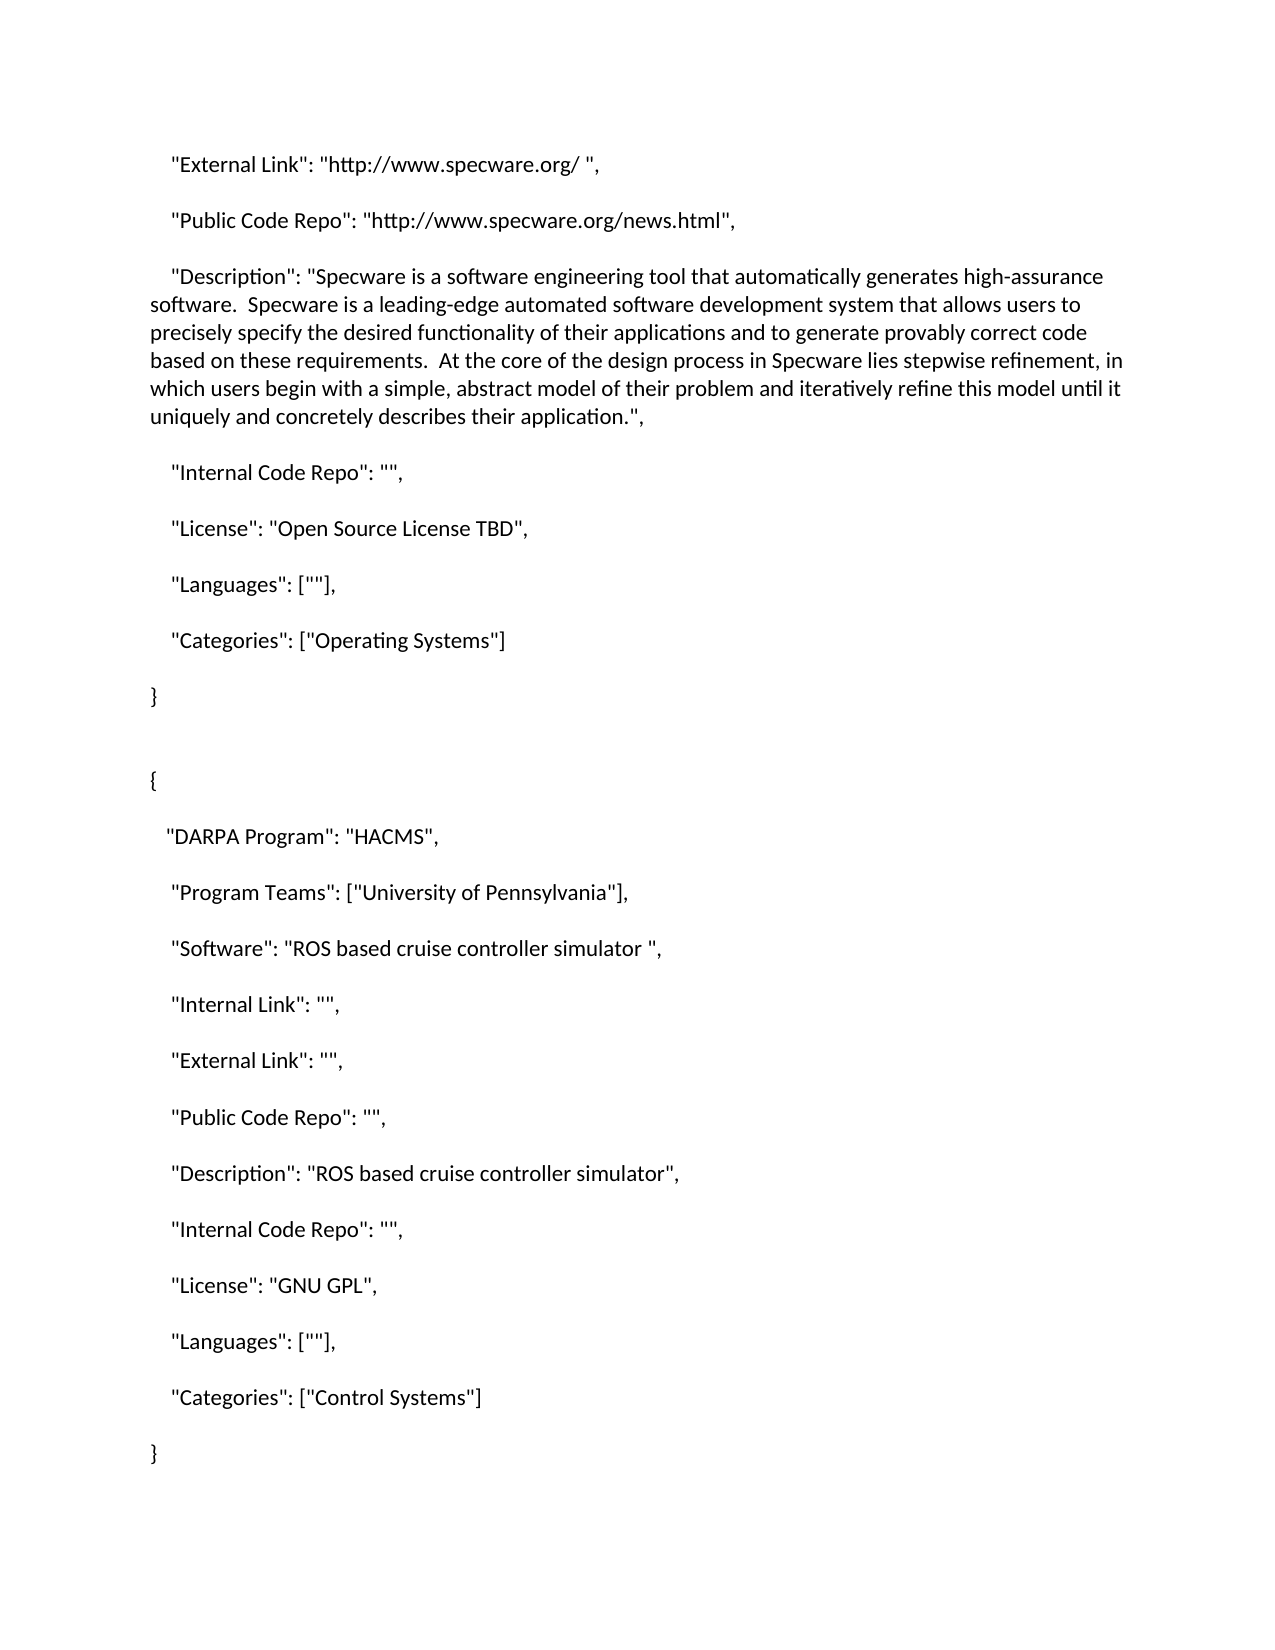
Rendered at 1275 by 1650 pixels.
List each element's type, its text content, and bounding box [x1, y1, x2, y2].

text "Description": "ROS based cruise controller simulator", [150, 1159, 1125, 1187]
text } [150, 1439, 1125, 1467]
text "Public Code Repo": "http://www.specware.org/news.html", [150, 206, 1125, 234]
text "Internal Code Repo": "", [150, 1215, 1125, 1243]
text { [150, 766, 1125, 794]
text "Description": "Specware is a software engineering tool that automatically generates high-assurance software. Specware is a leading-edge automated software development system that allows users to precisely specify the desired functionality of their applications and to generate provably correct code based on these requirements. At the core of the design process in Specware lies stepwise refinement, in which users begin with a simple, abstract model of their problem and iteratively refine this model until it uniquely and concretely describes their application.", [150, 262, 1125, 430]
text "External Link": "http://www.specware.org/ ", [150, 150, 1125, 178]
text "DARPA Program": "HACMS", [150, 822, 1125, 851]
text "External Link": "", [150, 1047, 1125, 1075]
text "License": "GNU GPL", [150, 1271, 1125, 1299]
text "License": "Open Source License TBD", [150, 514, 1125, 542]
text "Languages": [""], [150, 1327, 1125, 1355]
text "Internal Link": "", [150, 991, 1125, 1019]
text "Software": "ROS based cruise controller simulator ", [150, 934, 1125, 963]
text } [150, 682, 1125, 710]
text "Program Teams": ["University of Pennsylvania"], [150, 878, 1125, 907]
text "Categories": ["Control Systems"] [150, 1383, 1125, 1411]
text "Public Code Repo": "", [150, 1103, 1125, 1131]
text "Internal Code Repo": "", [150, 458, 1125, 486]
text "Categories": ["Operating Systems"] [150, 626, 1125, 654]
text "Languages": [""], [150, 570, 1125, 598]
